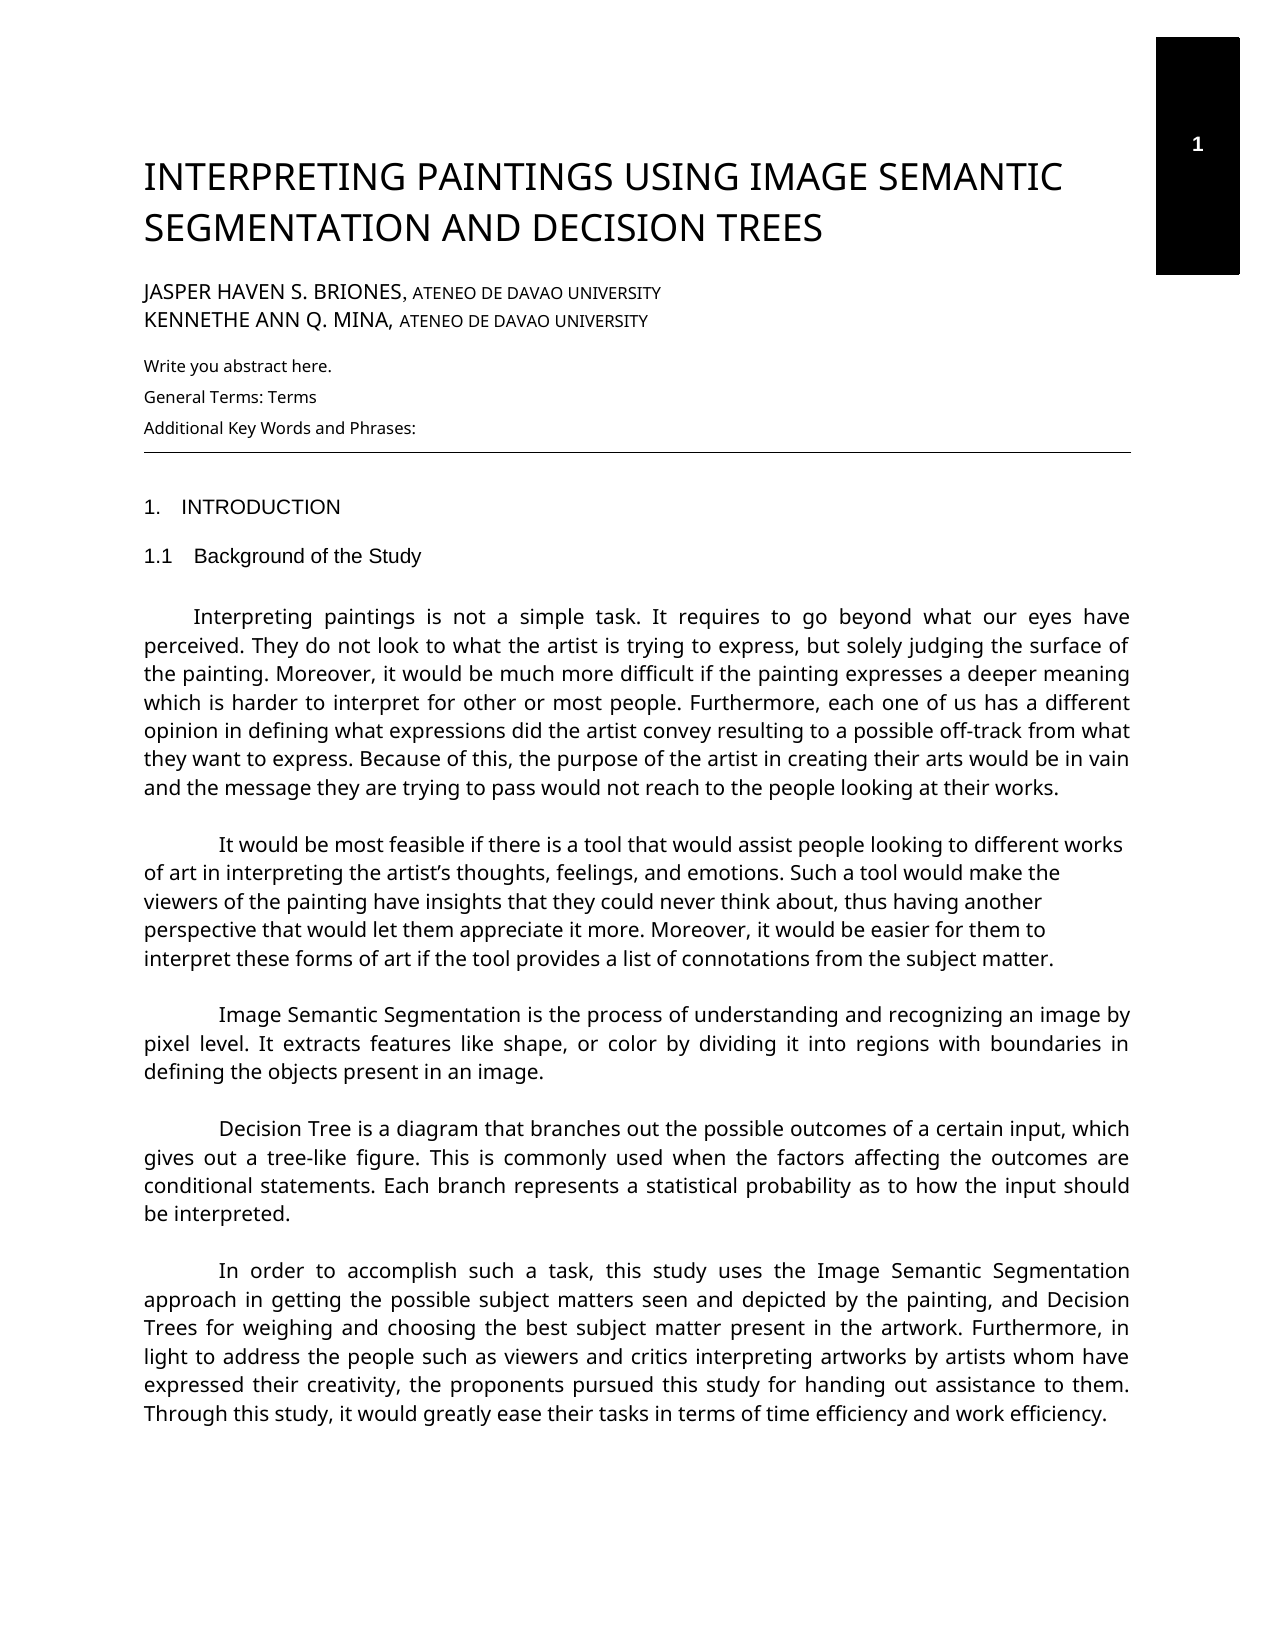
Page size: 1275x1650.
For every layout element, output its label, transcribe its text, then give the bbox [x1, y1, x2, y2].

text Decision Tree is a diagram that branches out the possible outcomes of a certain input, which gives out a tree-like figure. This is commonly used when the factors affecting the outcomes are conditional statements. Each branch represents a statistical probability as to how the input should be interpreted. [144, 1114, 1131, 1228]
subtitle INTRODUCTION [144, 495, 1131, 519]
text Additional Key Words and Phrases: [144, 417, 1131, 452]
text Write you abstract here. [144, 355, 1131, 377]
text jasper haven s. briones, Ateneo de Davao University kennethe ann Q. mina, Ateneo de Davao University [144, 277, 1131, 334]
text Interpreting paintings is not a simple task. It requires to go beyond what our eyes have perceived. They do not look to what the artist is trying to express, but solely judging the surface of the painting. Moreover, it would be much more difficult if the painting expresses a deeper meaning which is harder to interpret for other or most people. Furthermore, each one of us has a different opinion in defining what expressions did the artist convey resulting to a possible off-track from what they want to express. Because of this, the purpose of the artist in creating their arts would be in vain and the message they are trying to pass would not reach to the people looking at their works. [144, 602, 1131, 801]
text It would be most feasible if there is a tool that would assist people looking to different works of art in interpreting the artist’s thoughts, feelings, and emotions. Such a tool would make the viewers of the painting have insights that they could never think about, thus having another perspective that would let them appreciate it more. Moreover, it would be easier for them to interpret these forms of art if the tool provides a list of connotations from the subject matter. [144, 830, 1131, 972]
text In order to accomplish such a task, this study uses the Image Semantic Segmentation approach in getting the possible subject matters seen and depicted by the painting, and Decision Trees for weighing and choosing the best subject matter present in the artwork. Furthermore, in light to address the people such as viewers and critics interpreting artworks by artists whom have expressed their creativity, the proponents pursued this study for handing out assistance to them. Through this study, it would greatly ease their tasks in terms of time efficiency and work efficiency. [144, 1256, 1131, 1427]
text General Terms: Terms [144, 386, 1131, 408]
text Image Semantic Segmentation is the process of understanding and recognizing an image by pixel level. It extracts features like shape, or color by dividing it into regions with boundaries in defining the objects present in an image. [144, 1001, 1131, 1086]
subtitle Background of the Study [144, 544, 1131, 568]
title INTERPRETING PAINTINGS USING IMAGE SEMANTIC SEGMENTATION AND DECISION TREES [144, 150, 1131, 252]
